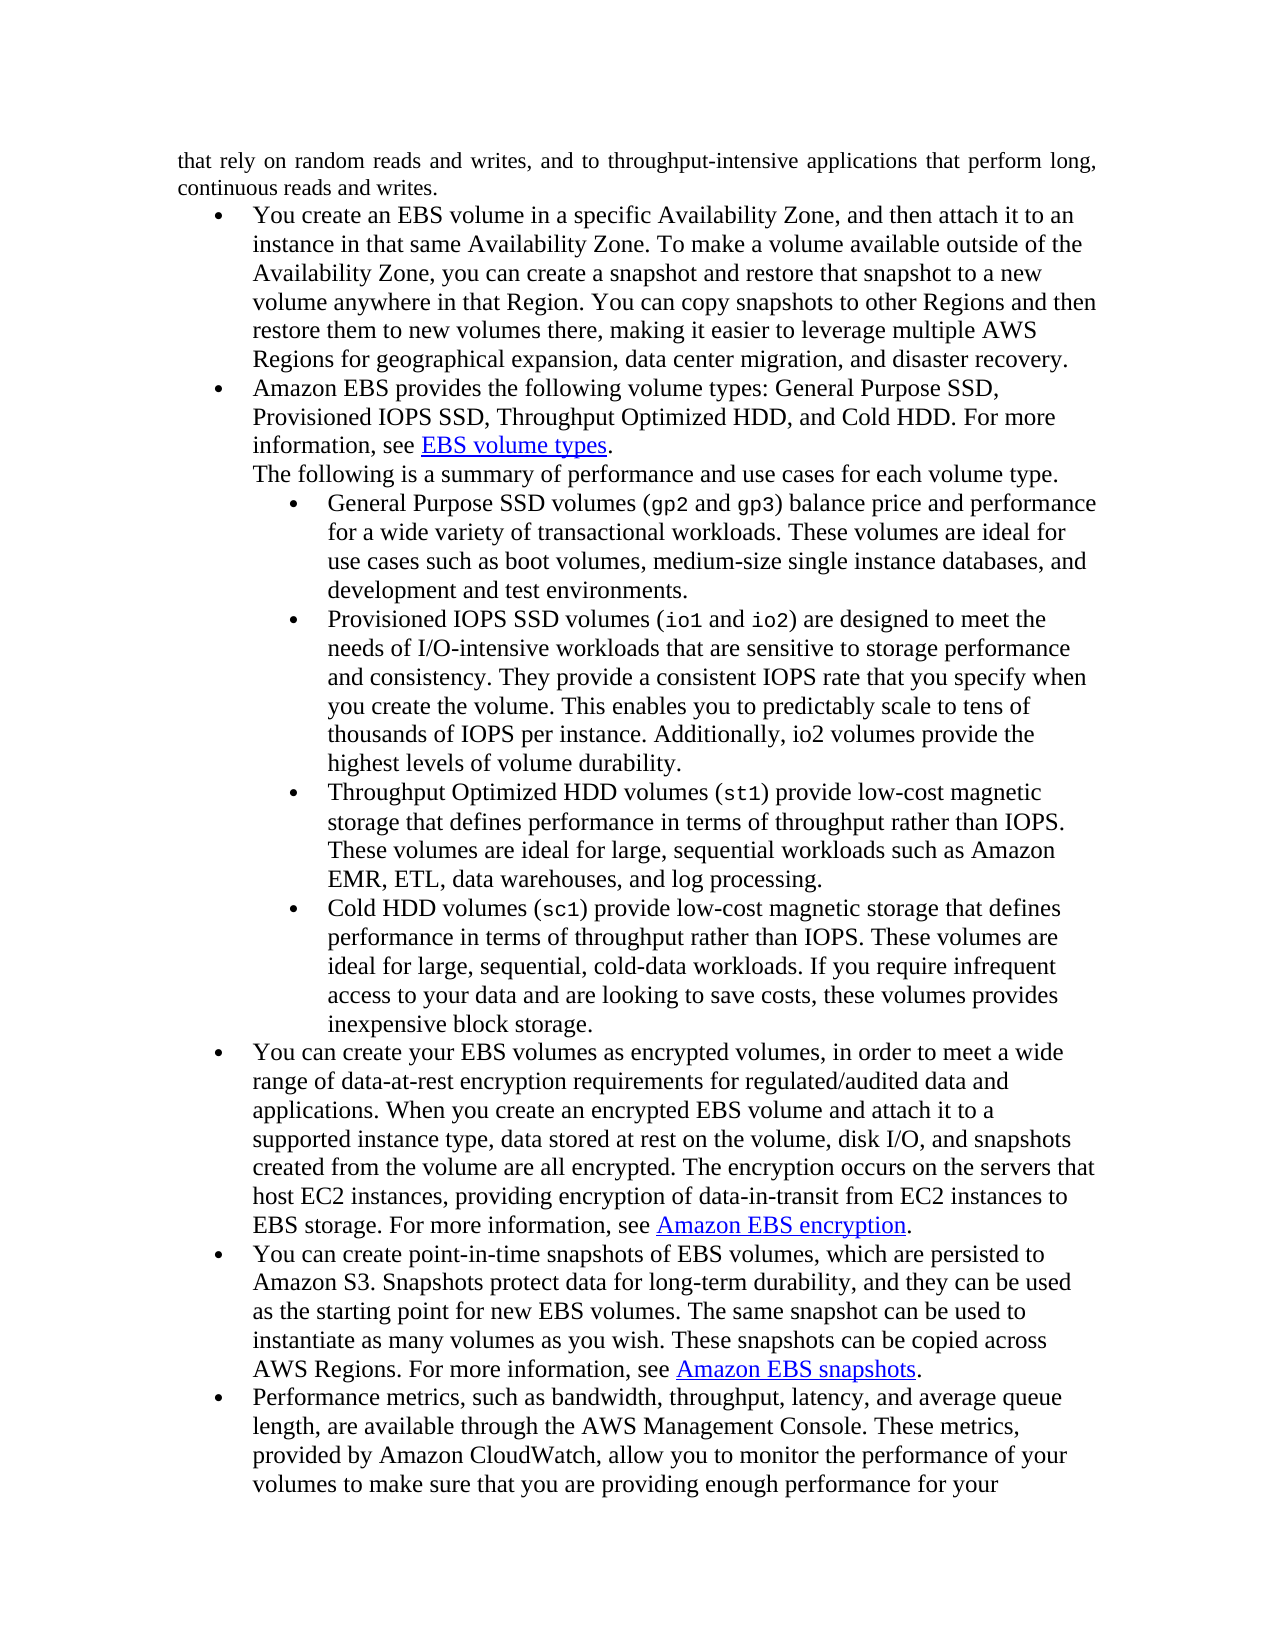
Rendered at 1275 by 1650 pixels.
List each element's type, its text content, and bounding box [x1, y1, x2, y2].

list Cold HDD volumes (sc1) provide low-cost magnetic storage that defines performance in terms of throughput rather than IOPS. These volumes are ideal for large, sequential, cold-data workloads. If you require infrequent access to your data and are looking to save costs, these volumes provides inexpensive block storage. [290, 893, 1098, 1037]
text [177, 148, 1098, 200]
list General Purpose SSD volumes (gp2 and gp3) balance price and performance for a wide variety of transactional workloads. These volumes are ideal for use cases such as boot volumes, medium-size single instance databases, and development and test environments. [290, 488, 1098, 604]
list You create an EBS volume in a specific Availability Zone, and then attach it to an instance in that same Availability Zone. To make a volume available outside of the Availability Zone, you can create a snapshot and restore that snapshot to a new volume anywhere in that Region. You can copy snapshots to other Regions and then restore them to new volumes there, making it easier to leverage multiple AWS Regions for geographical expansion, data center migration, and disaster recovery. [215, 200, 1098, 373]
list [215, 1382, 1098, 1497]
list Throughput Optimized HDD volumes (st1) provide low-cost magnetic storage that defines performance in terms of throughput rather than IOPS. These volumes are ideal for large, sequential workloads such as Amazon EMR, ETL, data warehouses, and log processing. [290, 777, 1098, 893]
list Amazon EBS provides the following volume types: General Purpose SSD, Provisioned IOPS SSD, Throughput Optimized HDD, and Cold HDD. For more information, see EBS volume types. [215, 373, 1098, 459]
list Provisioned IOPS SSD volumes (io1 and io2) are designed to meet the needs of I/O-intensive workloads that are sensitive to storage performance and consistency. They provide a consistent IOPS rate that you specify when you create the volume. This enables you to predictably scale to tens of thousands of IOPS per instance. Additionally, io2 volumes provide the highest levels of volume durability. [290, 604, 1098, 777]
list You can create point-in-time snapshots of EBS volumes, which are persisted to Amazon S3. Snapshots protect data for long-term durability, and they can be used as the starting point for new EBS volumes. The same snapshot can be used to instantiate as many volumes as you wish. These snapshots can be copied across AWS Regions. For more information, see Amazon EBS snapshots. [215, 1239, 1098, 1382]
list You can create your EBS volumes as encrypted volumes, in order to meet a wide range of data-at-rest encryption requirements for regulated/audited data and applications. When you create an encrypted EBS volume and attach it to a supported instance type, data stored at rest on the volume, disk I/O, and snapshots created from the volume are all encrypted. The encryption occurs on the servers that host EC2 instances, providing encryption of data-in-transit from EC2 instances to EBS storage. For more information, see Amazon EBS encryption. [215, 1037, 1098, 1239]
text The following is a summary of performance and use cases for each volume type. [252, 459, 1098, 488]
